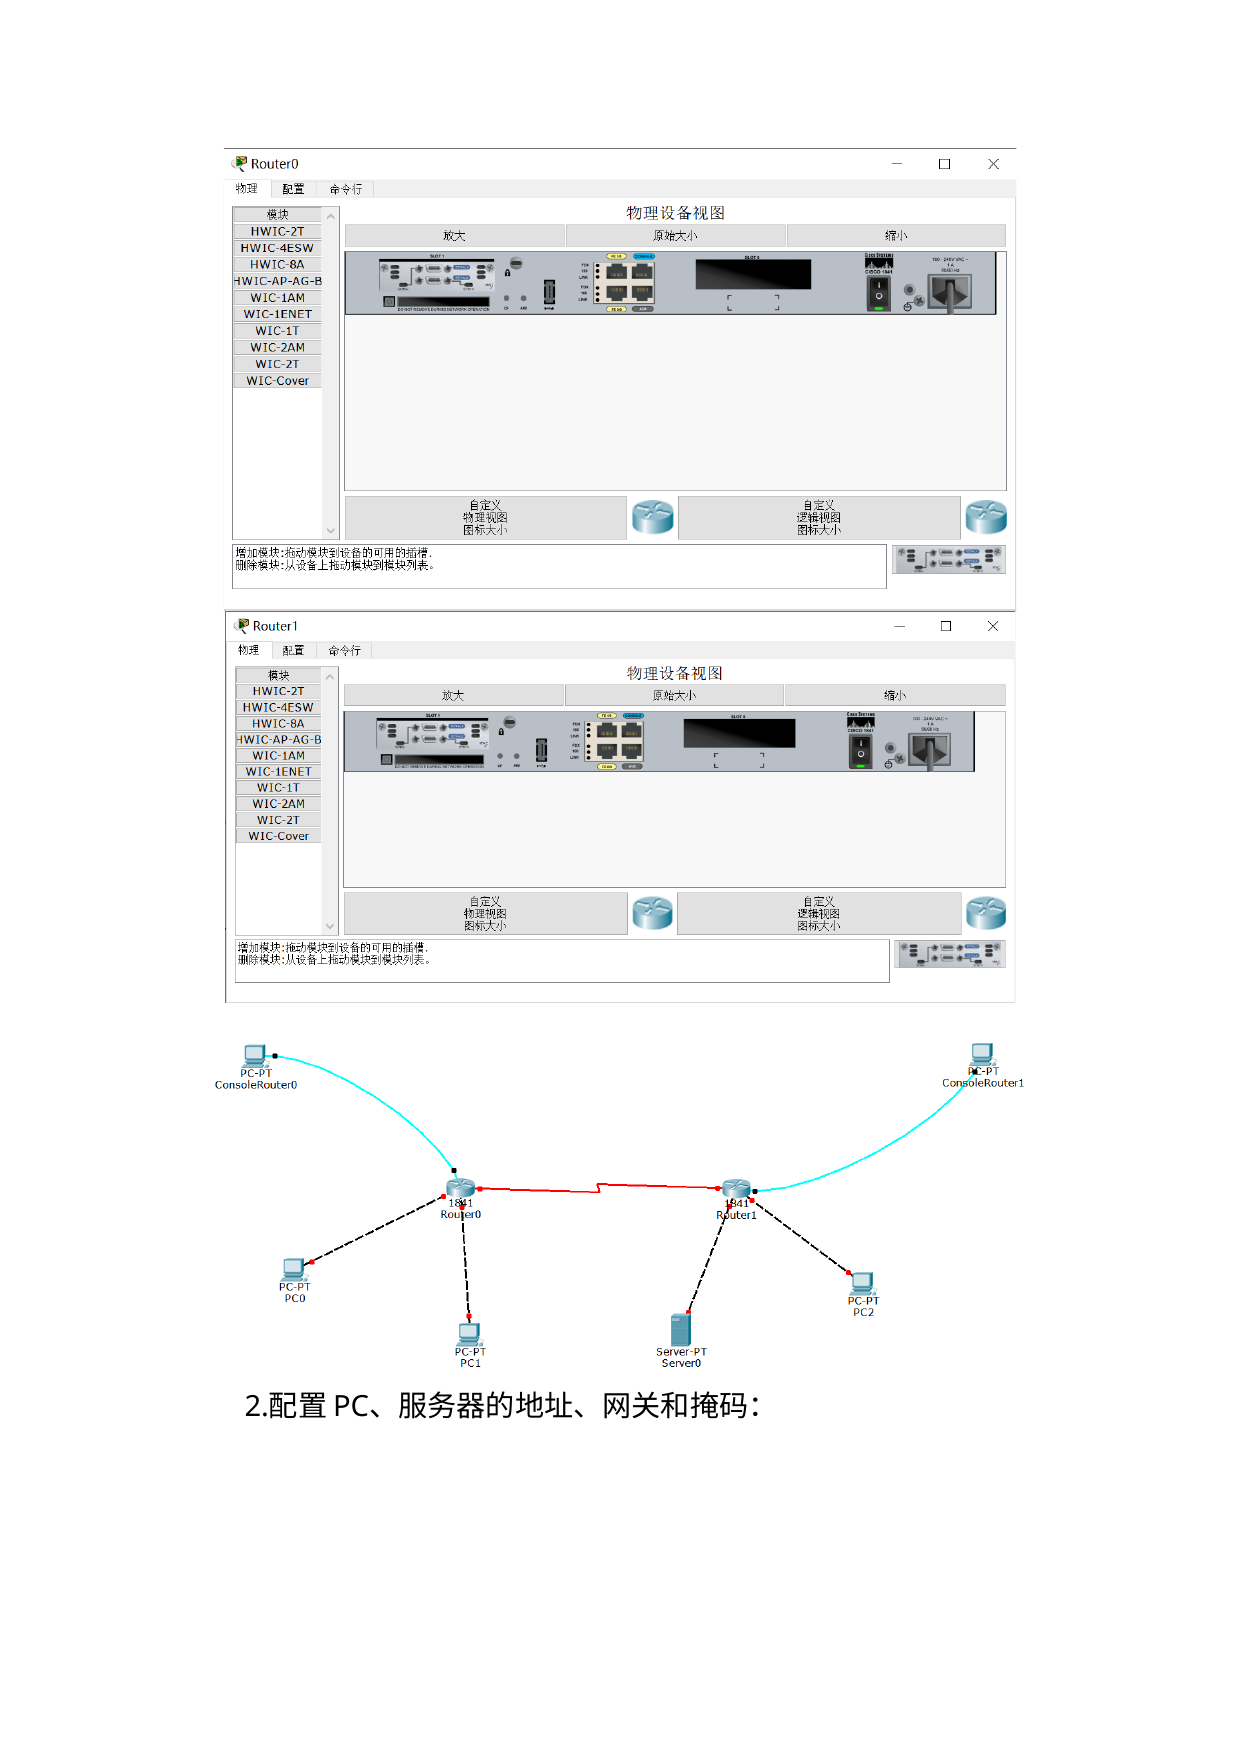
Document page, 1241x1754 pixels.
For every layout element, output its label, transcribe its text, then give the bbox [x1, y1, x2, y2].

picture [186, 148, 1054, 1383]
text 2.配置PC、服务器的地址、网关和掩码： [186, 1383, 1054, 1425]
